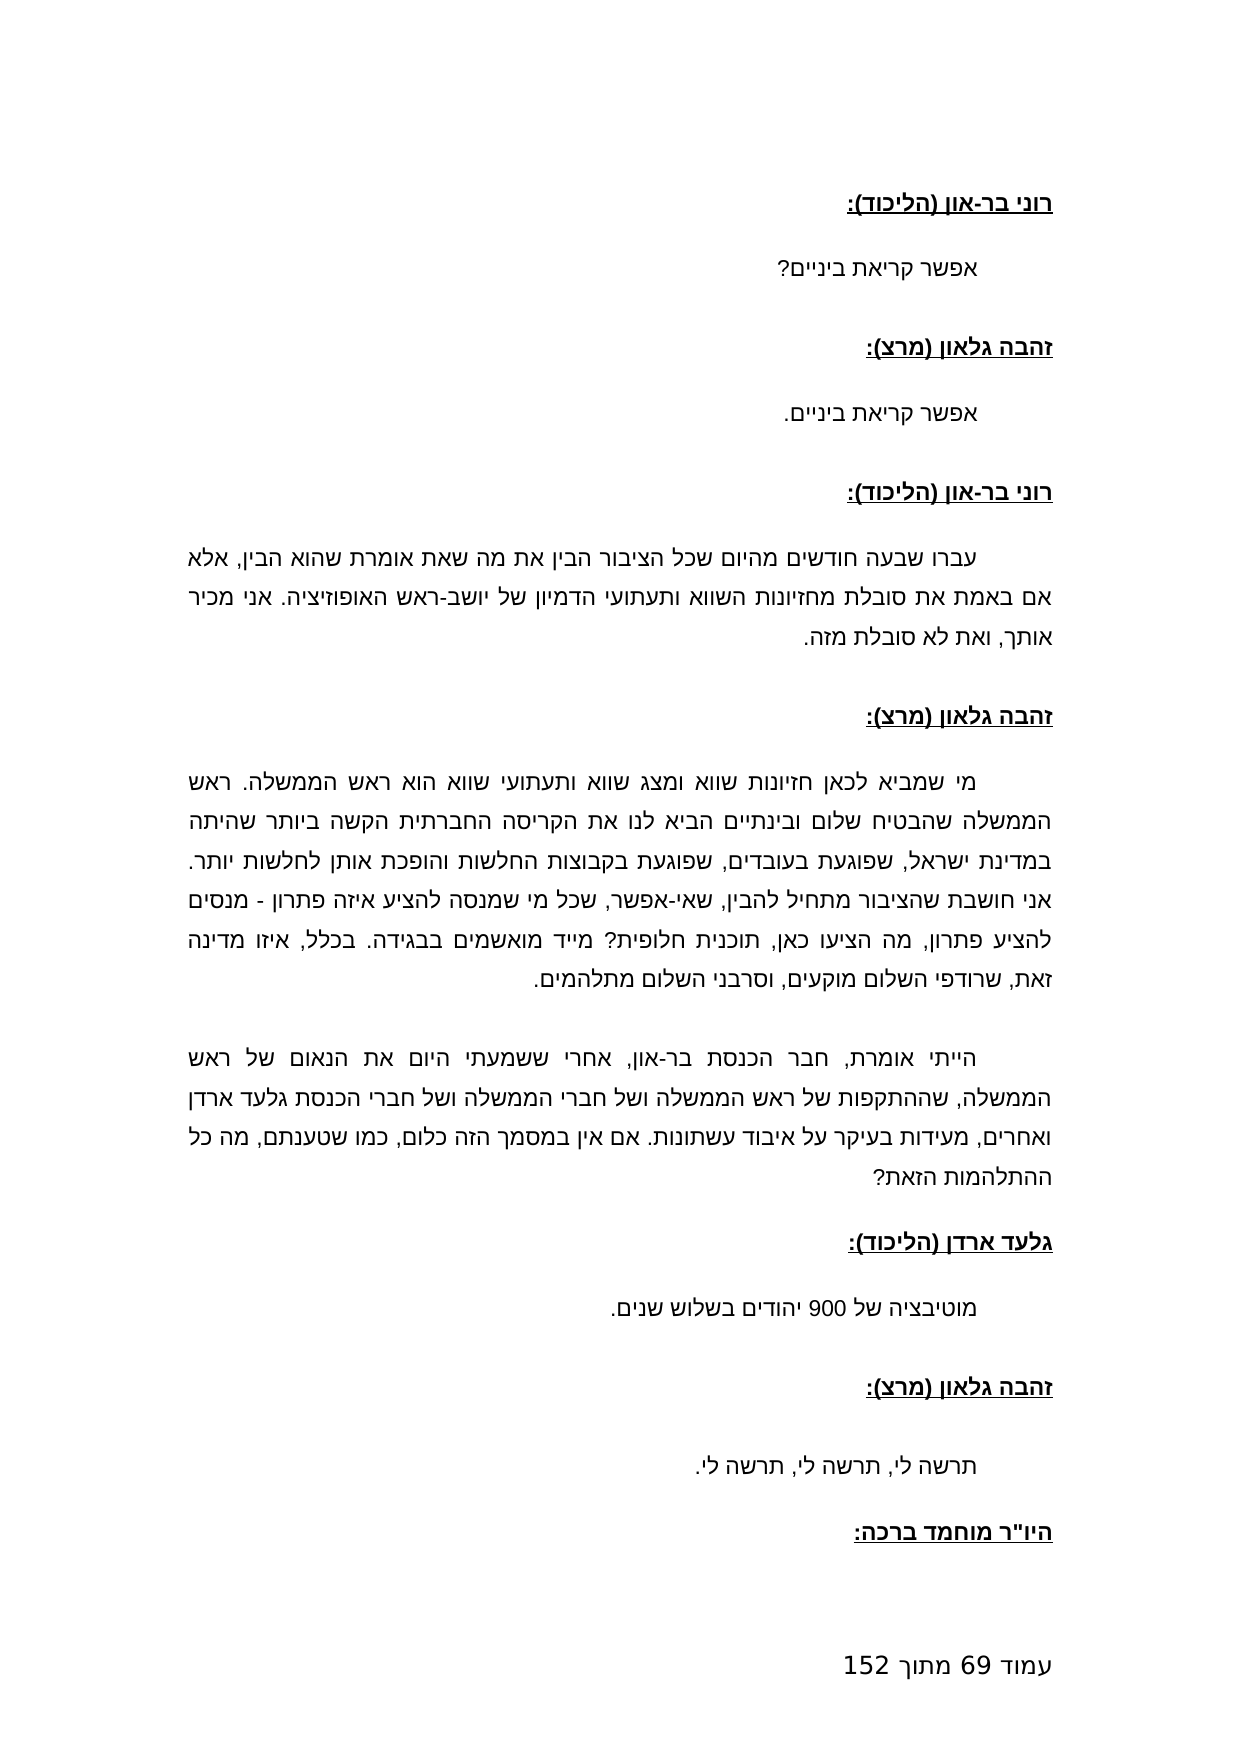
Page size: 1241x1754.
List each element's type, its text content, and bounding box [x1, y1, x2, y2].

text זהבה גלאון (מרצ): [187, 1374, 1053, 1400]
text רוני בר-און (הליכוד): [187, 189, 1053, 216]
text גלעד ארדן (הליכוד): [187, 1229, 1053, 1256]
text תרשה לי, תרשה לי, תרשה לי. [187, 1453, 1053, 1479]
text זהבה גלאון (מרצ): [187, 334, 1053, 361]
text זהבה גלאון (מרצ): [187, 703, 1053, 729]
text אפשר קריאת ביניים? [187, 255, 1053, 282]
text רוני בר-און (הליכוד): [187, 479, 1053, 505]
text מוטיבציה של 900 יהודים בשלוש שנים. [187, 1295, 1053, 1321]
text הייתי אומרת, חבר הכנסת בר-און, אחרי ששמעתי היום את הנאום של ראש הממשלה, שההתקפות של ראש הממשלה ושל חברי הממשלה ושל חברי הכנסת גלעד ארדן ואחרים, מעידות בעיקר על איבוד עשתונות. אם אין במסמך הזה כלום, כמו שטענתם, מה כל ההתלהמות הזאת? [187, 1045, 1053, 1190]
text מי שמביא לכאן חזיונות שווא ומצג שווא ותעתועי שווא הוא ראש הממשלה. ראש הממשלה שהבטיח שלום ובינתיים הביא לנו את הקריסה החברתית הקשה ביותר שהיתה במדינת ישראל, שפוגעת בעובדים, שפוגעת בקבוצות החלשות והופכת אותן לחלשות יותר. אני חושבת שהציבור מתחיל להבין, שאי-אפשר, שכל מי שמנסה להציע איזה פתרון - מנסים להציע פתרון, מה הציעו כאן, תוכנית חלופית? מייד מואשמים בבגידה. בכלל, איזו מדינה זאת, שרודפי השלום מוקעים, וסרבני השלום מתלהמים. [187, 769, 1053, 992]
text עברו שבעה חודשים מהיום שכל הציבור הבין את מה שאת אומרת שהוא הבין, אלא אם באמת את סובלת מחזיונות השווא ותעתועי הדמיון של יושב-ראש האופוזיציה. אני מכיר אותך, ואת לא סובלת מזה. [187, 545, 1053, 650]
text היו"ר מוחמד ברכה: [187, 1519, 1053, 1545]
text אפשר קריאת ביניים. [187, 400, 1053, 426]
